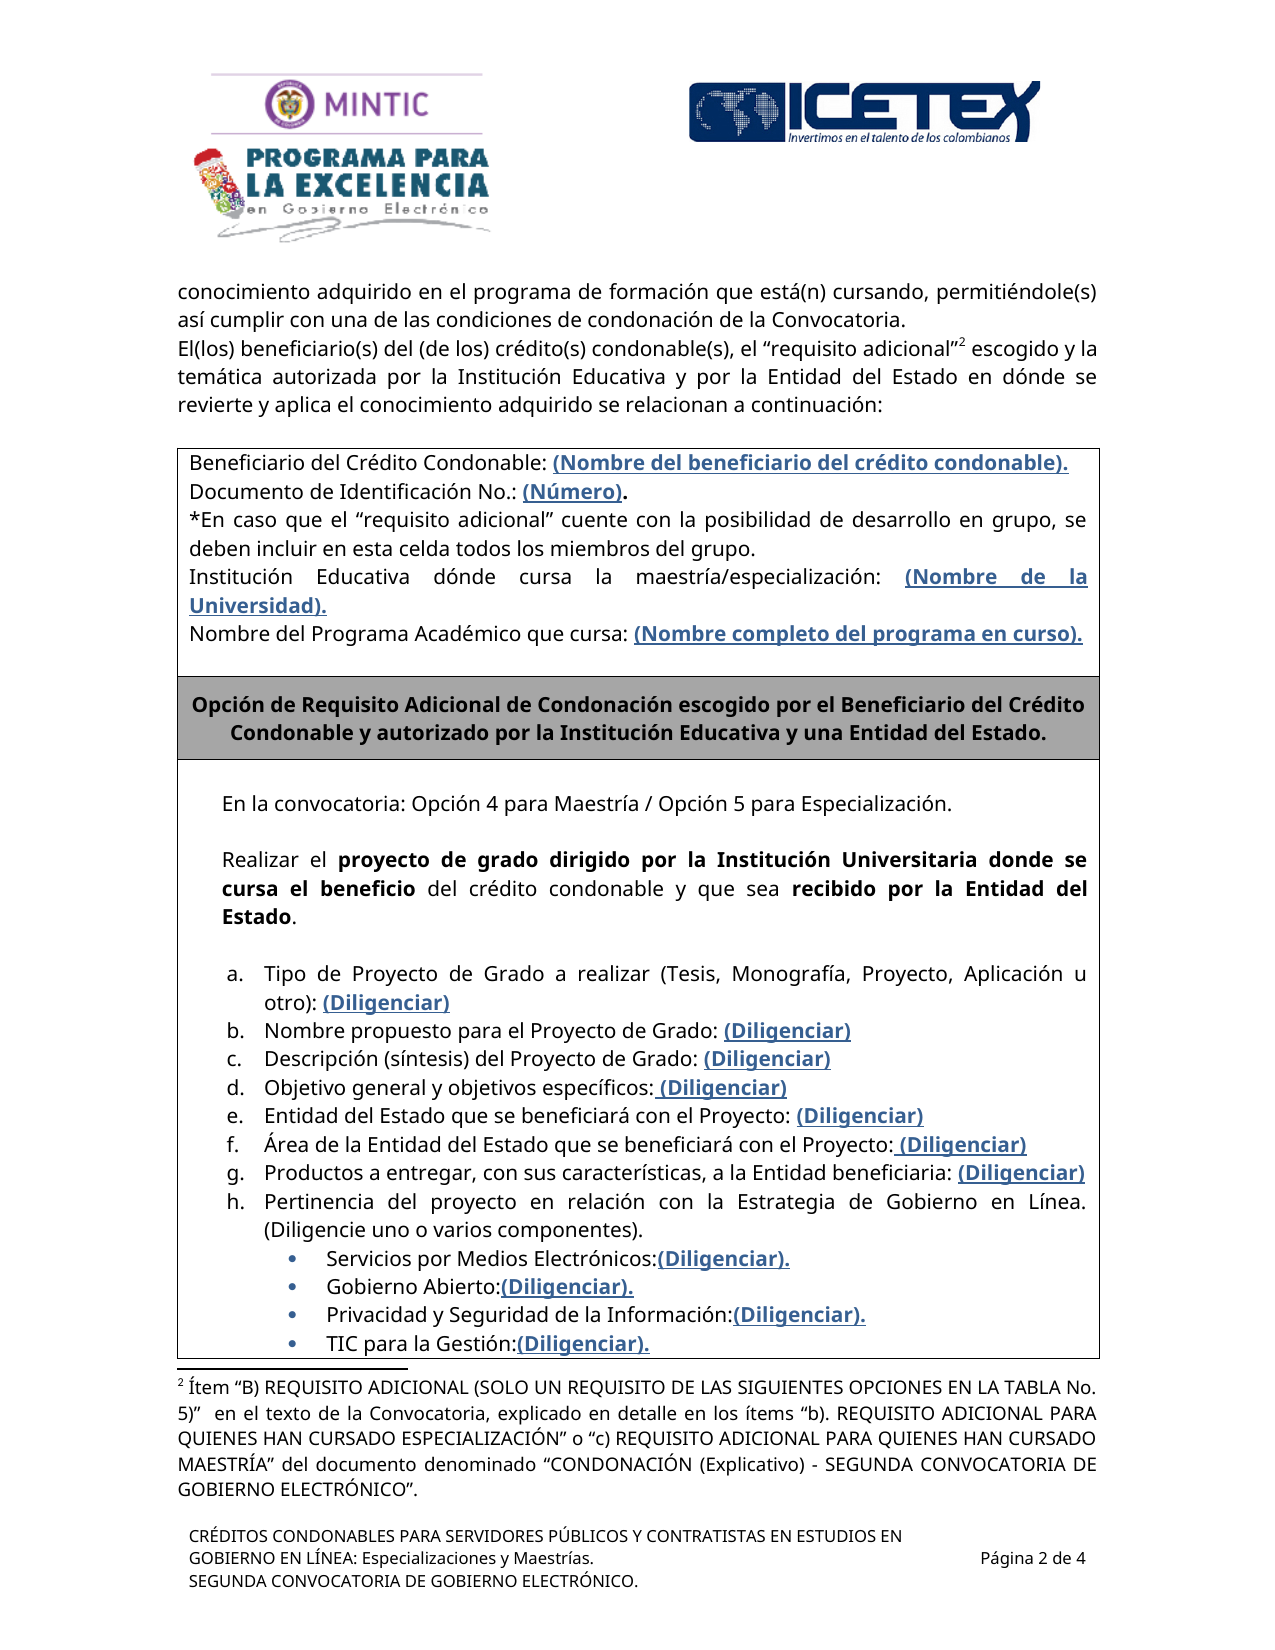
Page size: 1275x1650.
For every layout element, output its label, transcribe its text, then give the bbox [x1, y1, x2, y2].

picture [188, 59, 511, 249]
picture [687, 81, 1040, 142]
table_cell Opción de Requisito Adicional de Condonación escogido por el Beneficiario del Crédito Condonable y autorizado por la Institución Educativa y una Entidad del Estado. [178, 677, 1099, 759]
list El(los) beneficiario(s) del (de los) crédito(s) condonable(s), el “requisito adicional” escogido y la temática autorizada por la Institución Educativa y por la Entidad del Estado en dónde se revierte y aplica el conocimiento adquirido se relacionan a continuación: [177, 334, 1098, 419]
table_header Beneficiario del Crédito Condonable: (Nombre del beneficiario del crédito condonable). Documento de Identificación No.: (Número). *En caso que el “requisito adicional” cuente con la posibilidad de desarrollo en grupo, se deben incluir en esta celda todos los miembros del grupo. Institución Educativa dónde cursa la maestría/especialización: (Nombre de la Universidad). Nombre del Programa Académico que cursa: (Nombre completo del programa en curso). [178, 449, 1099, 676]
